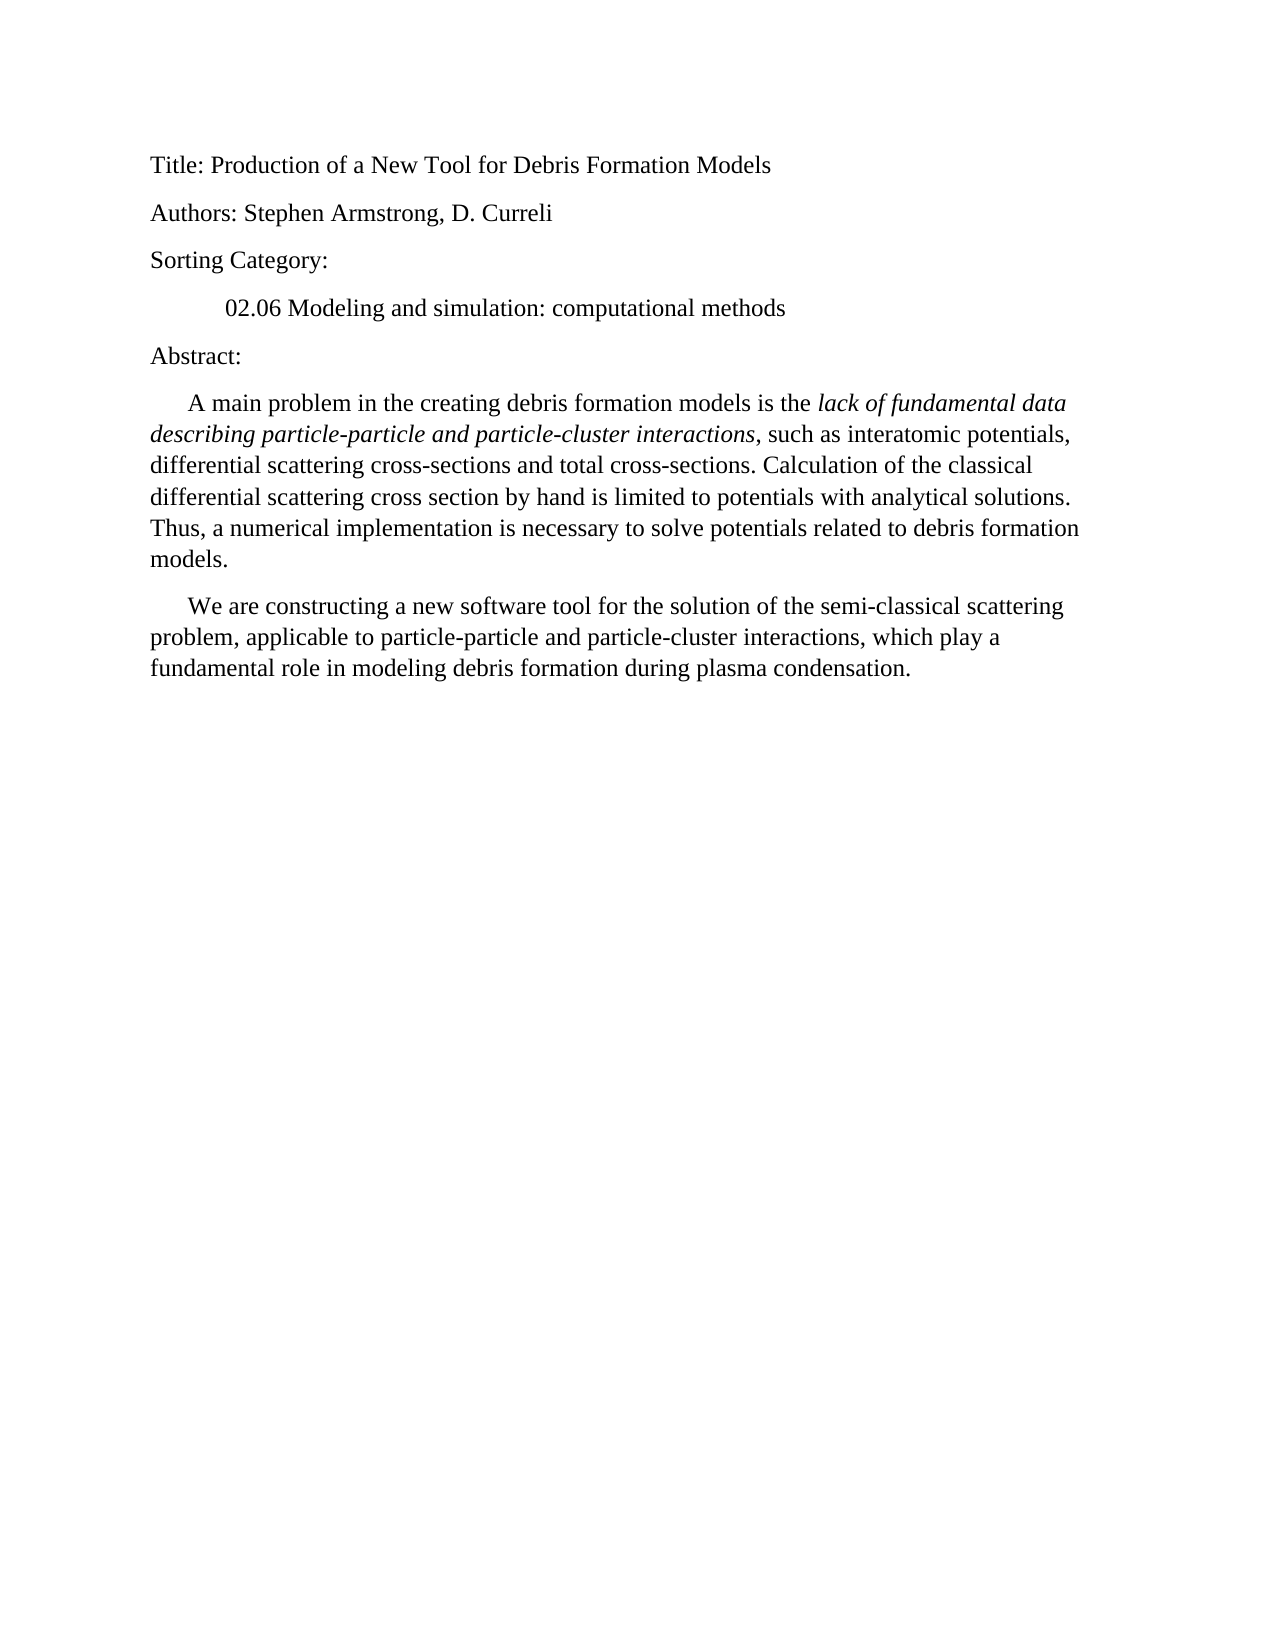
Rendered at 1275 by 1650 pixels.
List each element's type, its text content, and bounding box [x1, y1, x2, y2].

text Authors: Stephen Armstrong, D. Curreli [150, 198, 1125, 226]
text We are constructing a new software tool for the solution of the semi-classical scattering problem, applicable to particle-particle and particle-cluster interactions, which play a fundamental role in modeling debris formation during plasma condensation. [150, 591, 1125, 682]
text Abstract: [150, 341, 1125, 369]
text Title: Production of a New Tool for Debris Formation Models [150, 150, 1125, 179]
text Sorting Category: [150, 245, 1125, 274]
text A main problem in the creating debris formation models is the lack of fundamental data describing particle-particle and particle-cluster interactions, such as interatomic potentials, differential scattering cross-sections and total cross-sections. Calculation of the classical differential scattering cross section by hand is limited to potentials with analytical solutions. Thus, a numerical implementation is necessary to solve potentials related to debris formation models. [150, 388, 1125, 572]
text 02.06 Modeling and simulation: computational methods [150, 293, 1125, 322]
